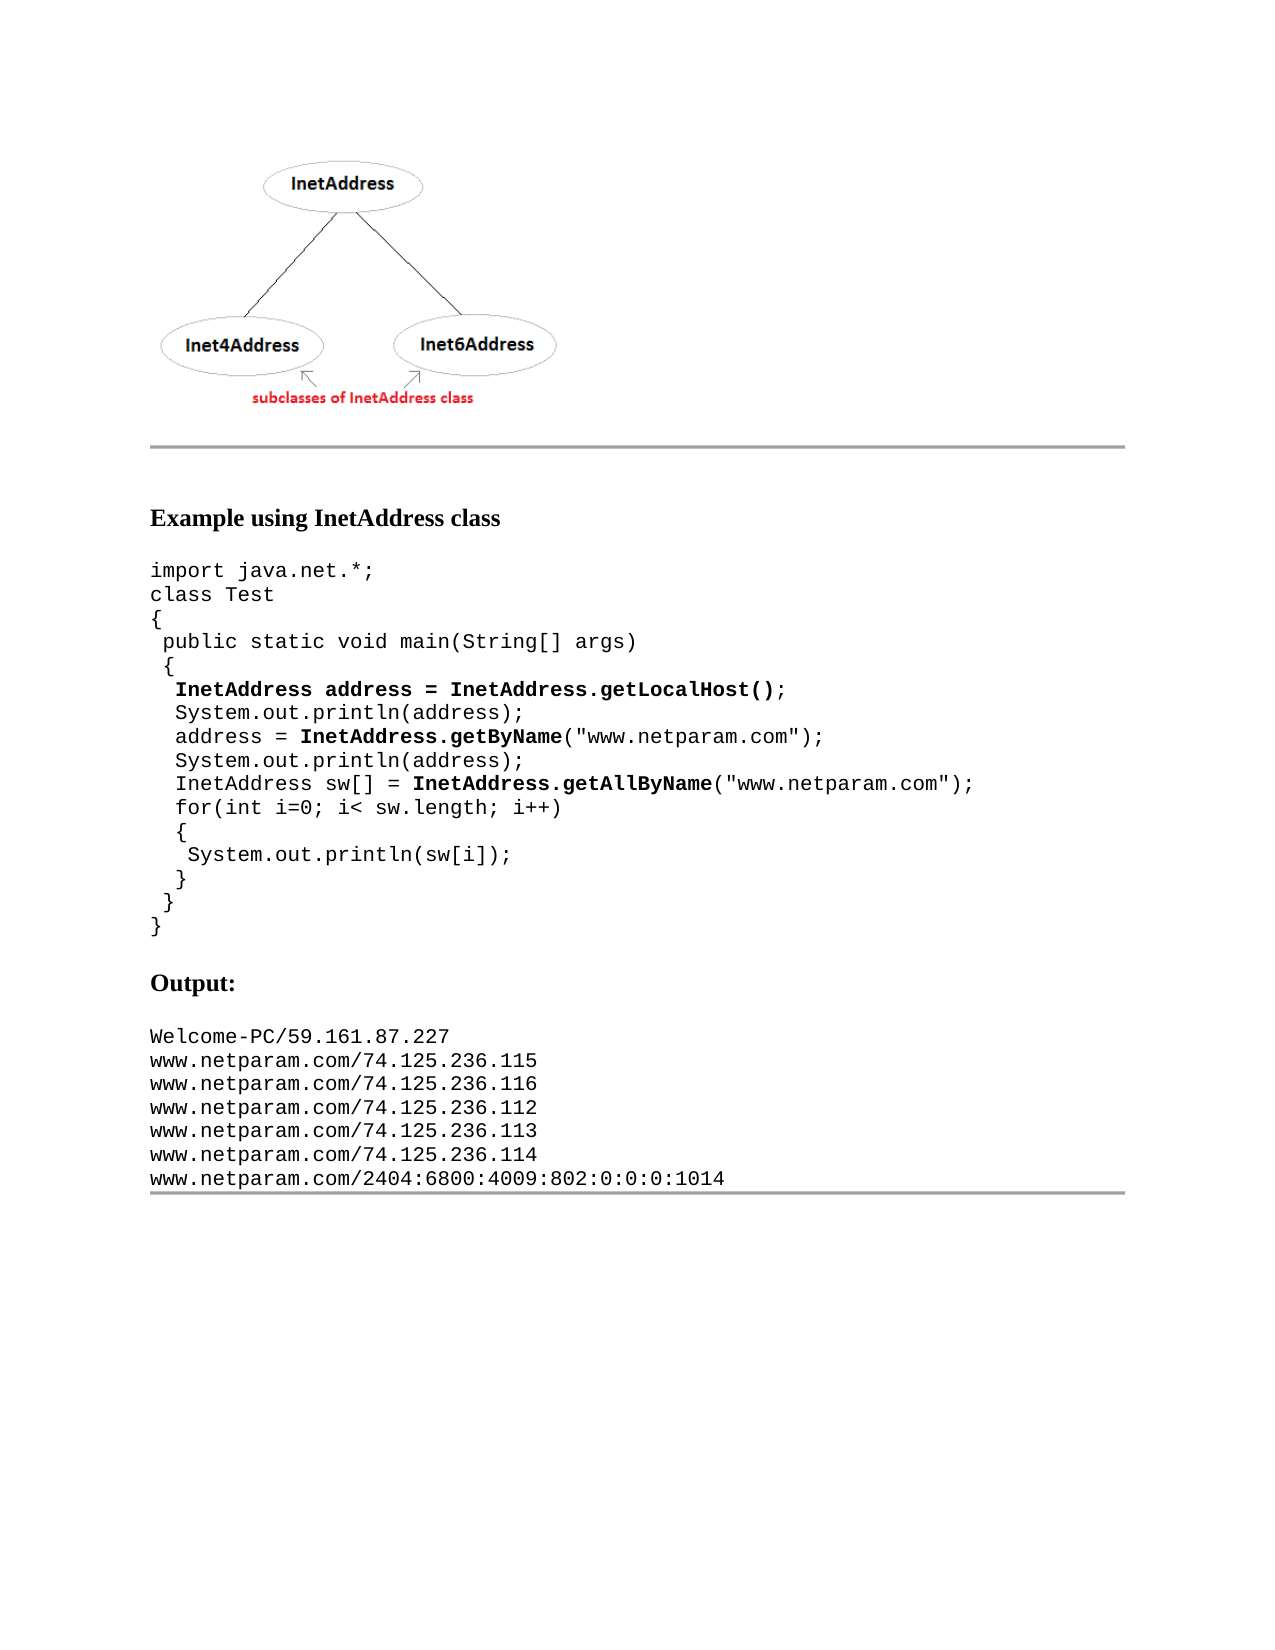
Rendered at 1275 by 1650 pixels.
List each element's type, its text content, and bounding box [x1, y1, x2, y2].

text { [150, 821, 1125, 844]
text www.netparam.com/74.125.236.113 [150, 1121, 1125, 1144]
text } [150, 892, 1125, 915]
text www.netparam.com/74.125.236.114 [150, 1144, 1125, 1168]
text www.netparam.com/74.125.236.112 [150, 1097, 1125, 1121]
text System.out.println(sw[i]); [150, 844, 1125, 868]
text public static void main(String[] args) [150, 631, 1125, 655]
text System.out.println(address); [150, 702, 1125, 726]
text www.netparam.com/74.125.236.115 [150, 1049, 1125, 1073]
text import java.net.*; [150, 561, 1125, 584]
text { [150, 655, 1125, 679]
text Example using InetAddress class [150, 503, 1125, 531]
text System.out.println(address); [150, 750, 1125, 773]
text address = InetAddress.getByName("www.netparam.com"); [150, 726, 1125, 750]
text www.netparam.com/74.125.236.116 [150, 1073, 1125, 1097]
text Welcome-PC/59.161.87.227 [150, 1026, 1125, 1049]
text class Test [150, 584, 1125, 608]
picture [150, 150, 577, 417]
text www.netparam.com/2404:6800:4009:802:0:0:0:1014 [150, 1168, 1125, 1191]
text } [150, 915, 1125, 939]
text InetAddress address = InetAddress.getLocalHost(); [150, 679, 1125, 702]
text for(int i=0; i< sw.length; i++) [150, 797, 1125, 821]
text InetAddress sw[] = InetAddress.getAllByName("www.netparam.com"); [150, 773, 1125, 797]
text { [150, 608, 1125, 631]
text } [150, 868, 1125, 892]
text Output: [150, 968, 1125, 997]
